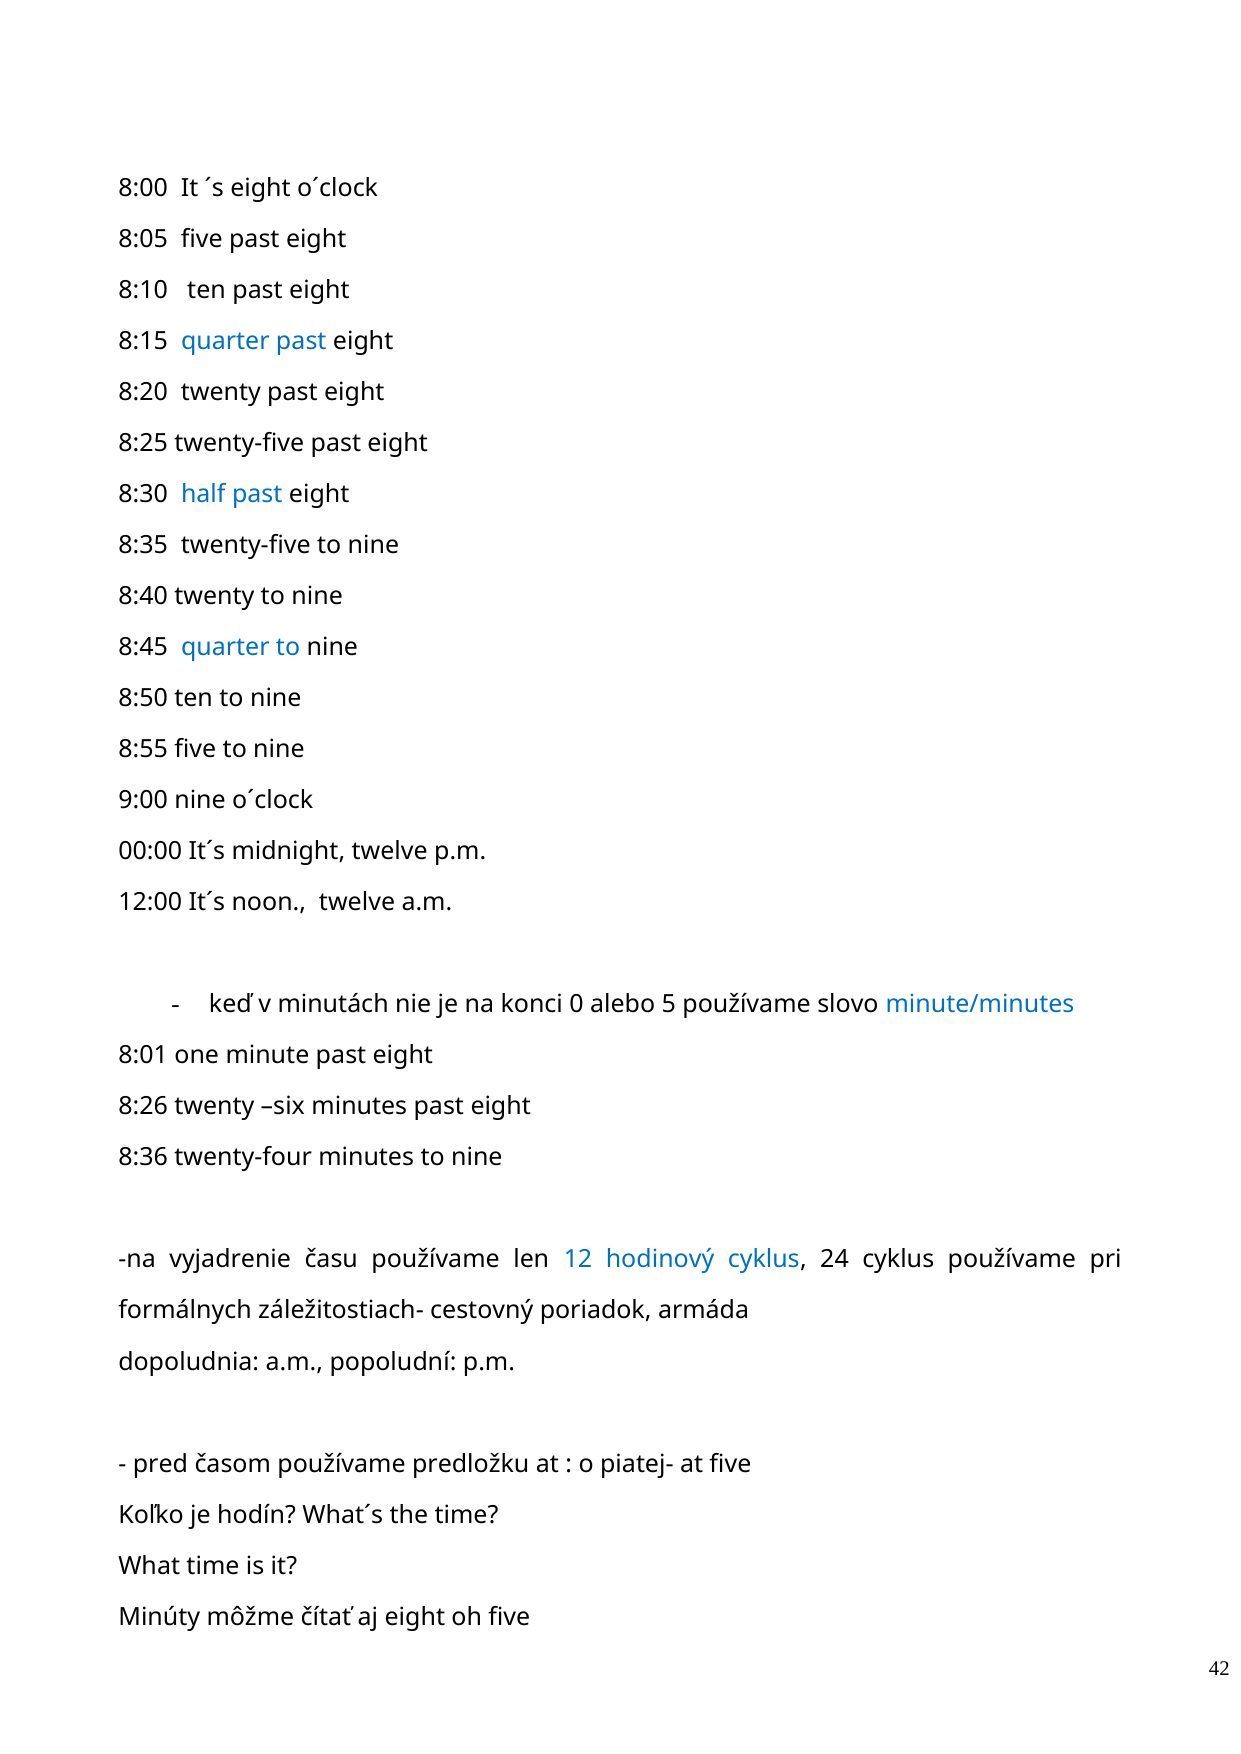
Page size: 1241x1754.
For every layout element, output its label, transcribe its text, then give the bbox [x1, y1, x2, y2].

text Koľko je hodín? What´s the time? [118, 1496, 1122, 1530]
text 8:40 twenty to nine [118, 577, 1122, 612]
text 8:25 twenty-five past eight [118, 424, 1122, 458]
text 8:15 quarter past eight [118, 322, 1122, 356]
text - pred časom používame predložku at : o piatej- at five [118, 1445, 1122, 1479]
text 8:01 one minute past eight [118, 1037, 1122, 1071]
text 8:36 twenty-four minutes to nine [118, 1139, 1122, 1173]
list keď v minutách nie je na konci 0 alebo 5 používame slovo minute/minutes [171, 986, 1122, 1020]
text 8:00 It ´s eight o´clock [118, 169, 1122, 203]
text 8:20 twenty past eight [118, 373, 1122, 407]
text 8:30 half past eight [118, 475, 1122, 509]
text 8:26 twenty –six minutes past eight [118, 1088, 1122, 1122]
text 8:35 twenty-five to nine [118, 526, 1122, 561]
text 00:00 It´s midnight, twelve p.m. [118, 833, 1122, 867]
text What time is it? [118, 1547, 1122, 1581]
text 8:50 ten to nine [118, 679, 1122, 714]
text 8:55 five to nine [118, 731, 1122, 765]
text 12:00 It´s noon., twelve a.m. [118, 884, 1122, 918]
text 8:10 ten past eight [118, 271, 1122, 305]
text dopoludnia: a.m., popoludní: p.m. [118, 1343, 1122, 1377]
text 9:00 nine o´clock [118, 782, 1122, 816]
text 8:05 five past eight [118, 220, 1122, 254]
text 8:45 quarter to nine [118, 628, 1122, 663]
text Minúty môžme čítať aj eight oh five [118, 1598, 1122, 1632]
text -na vyjadrenie času používame len 12 hodinový cyklus, 24 cyklus používame pri formálnych záležitostiach- cestovný poriadok, armáda [118, 1241, 1122, 1326]
